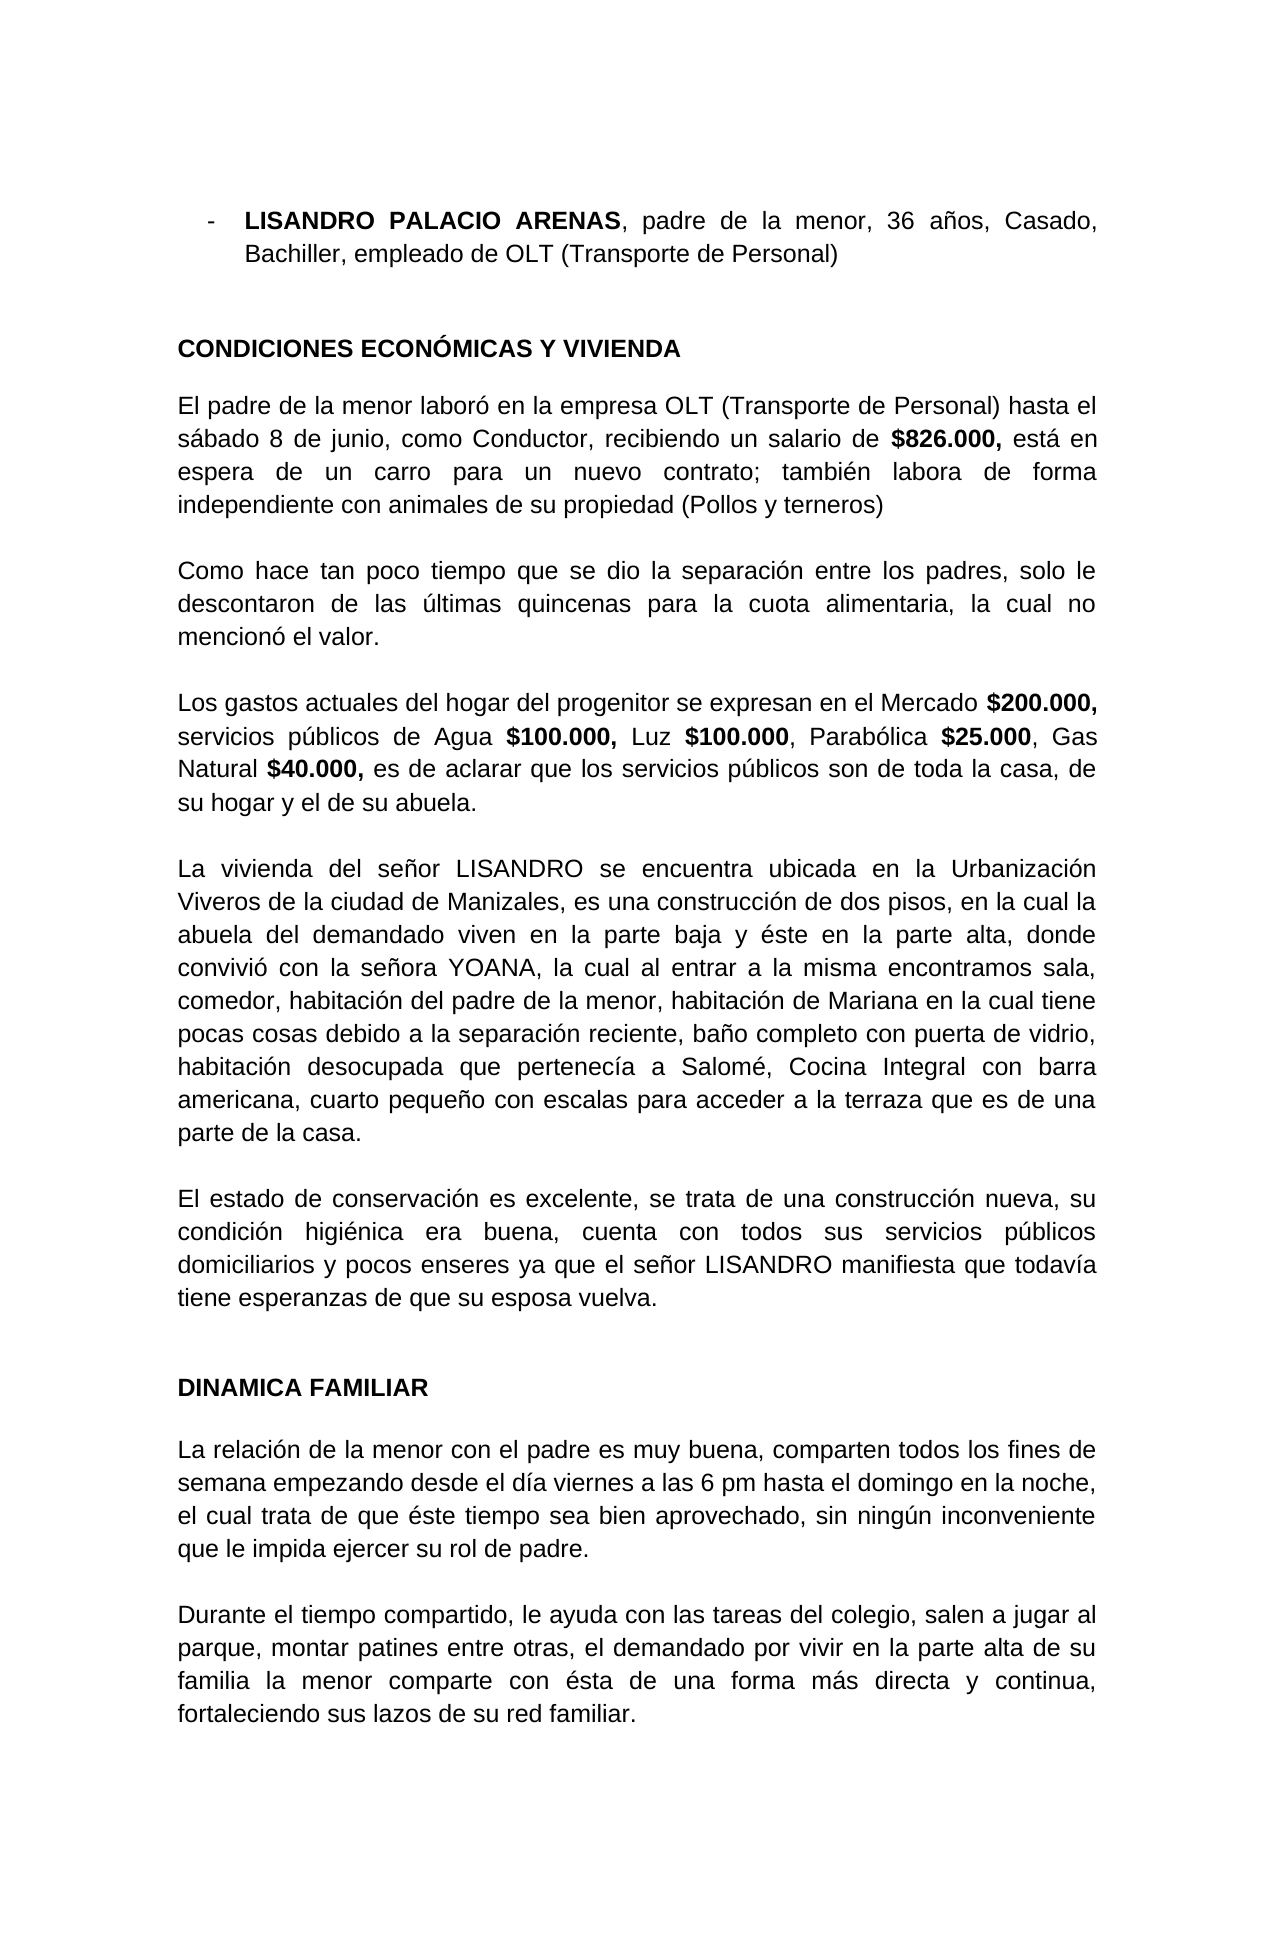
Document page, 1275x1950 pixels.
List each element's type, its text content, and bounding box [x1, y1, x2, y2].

text Durante el tiempo compartido, le ayuda con las tareas del colegio, salen a jugar al parque, montar patines entre otras, el demandado por vivir en la parte alta de su familia la menor comparte con ésta de una forma más directa y continua, fortaleciendo sus lazos de su red familiar. [177, 1600, 1098, 1728]
text Como hace tan poco tiempo que se dio la separación entre los padres, solo le descontaron de las últimas quincenas para la cuota alimentaria, la cual no mencionó el valor. [177, 556, 1098, 651]
text El estado de conservación es excelente, se trata de una construcción nueva, su condición higiénica era buena, cuenta con todos sus servicios públicos domiciliarios y pocos enseres ya que el señor LISANDRO manifiesta que todavía tiene esperanzas de que su esposa vuelva. [177, 1184, 1098, 1312]
text DINAMICA FAMILIAR [177, 1373, 1098, 1402]
text CONDICIONES ECONÓMICAS Y VIVIENDA [177, 334, 1098, 362]
text La relación de la menor con el padre es muy buena, comparten todos los fines de semana empezando desde el día viernes a las 6 pm hasta el domingo en la noche, el cual trata de que éste tiempo sea bien aprovechado, sin ningún inconveniente que le impida ejercer su rol de padre. [177, 1435, 1098, 1563]
text El padre de la menor laboró en la empresa OLT (Transporte de Personal) hasta el sábado 8 de junio, como Conductor, recibiendo un salario de $826.000, está en espera de un carro para un nuevo contrato; también labora de forma independiente con animales de su propiedad (Pollos y terneros) [177, 391, 1098, 519]
list LISANDRO PALACIO ARENAS, padre de la menor, 36 años, Casado, Bachiller, empleado de OLT (Transporte de Personal) [207, 206, 1098, 268]
text Los gastos actuales del hogar del progenitor se expresan en el Mercado $200.000, servicios públicos de Agua $100.000, Luz $100.000, Parabólica $25.000, Gas Natural $40.000, es de aclarar que los servicios públicos son de toda la casa, de su hogar y el de su abuela. [177, 688, 1098, 816]
text La vivienda del señor LISANDRO se encuentra ubicada en la Urbanización Viveros de la ciudad de Manizales, es una construcción de dos pisos, en la cual la abuela del demandado viven en la parte baja y éste en la parte alta, donde convivió con la señora YOANA, la cual al entrar a la misma encontramos sala, comedor, habitación del padre de la menor, habitación de Mariana en la cual tiene pocas cosas debido a la separación reciente, baño completo con puerta de vidrio, habitación desocupada que pertenecía a Salomé, Cocina Integral con barra americana, cuarto pequeño con escalas para acceder a la terraza que es de una parte de la casa. [177, 853, 1098, 1146]
